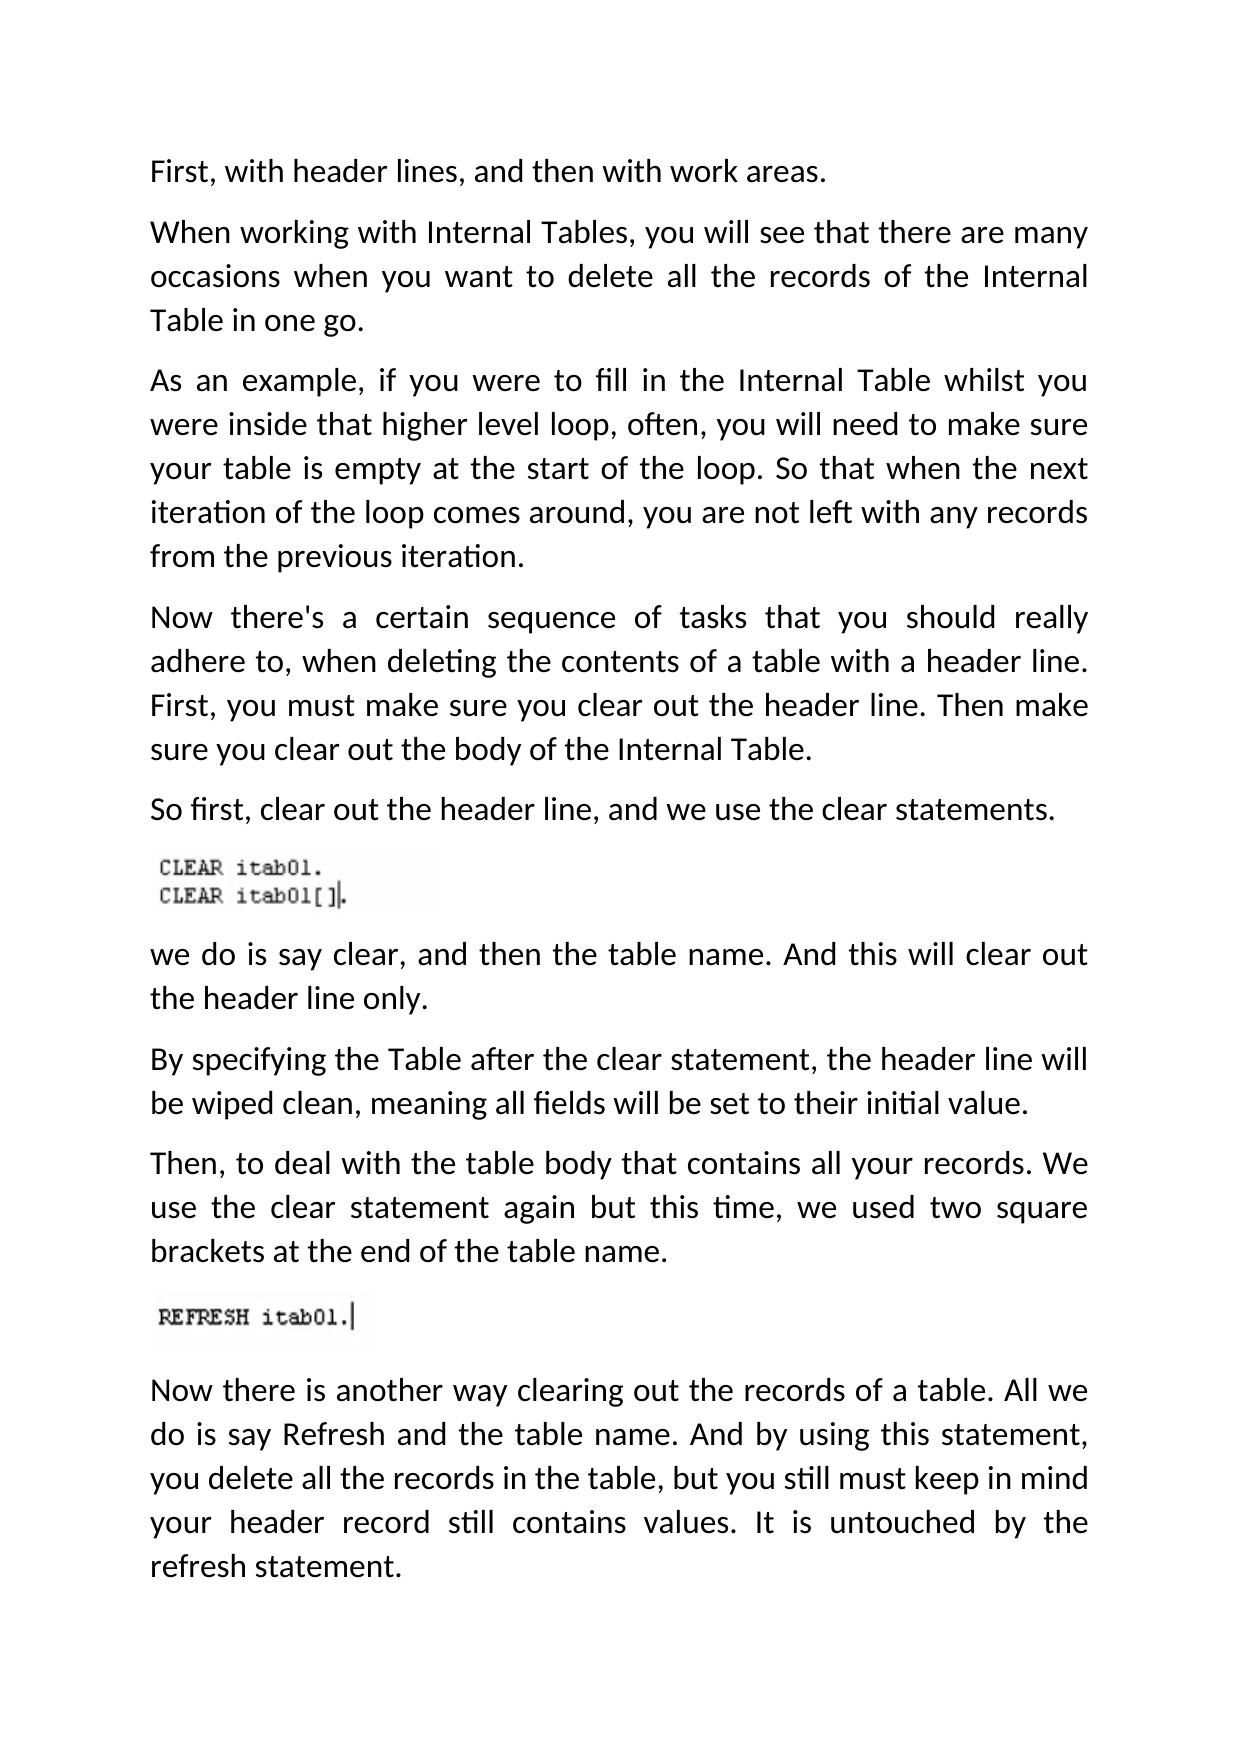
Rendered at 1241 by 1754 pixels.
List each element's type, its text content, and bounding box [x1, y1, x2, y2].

text First, with header lines, and then with work areas. [150, 150, 1090, 191]
text Then, to deal with the table body that contains all your records. We use the clear statement again but this time, we used two square brackets at the end of the table name. [150, 1142, 1090, 1271]
text As an example, if you were to fill in the Internal Table whilst you were inside that higher level loop, often, you will need to make sure your table is empty at the start of the loop. So that when the next iteration of the loop comes around, you are not left with any records from the previous iteration. [150, 359, 1090, 576]
text So first, clear out the header line, and we use the clear statements. [150, 788, 1090, 829]
picture [150, 848, 444, 915]
text we do is say clear, and then the table name. And this will clear out the header line only. [150, 933, 1090, 1018]
text Now there is another way clearing out the records of a table. All we do is say Refresh and the table name. And by using this statement, you delete all the records in the table, but you still must keep in mind your header record still contains values. It is untouched by the refresh statement. [150, 1369, 1090, 1586]
text When working with Internal Tables, you will see that there are many occasions when you want to delete all the records of the Internal Table in one go. [150, 211, 1090, 339]
text By specifying the Table after the clear statement, the header line will be wiped clean, meaning all fields will be set to their initial value. [150, 1038, 1090, 1122]
text Now there's a certain sequence of tasks that you should really adhere to, when deleting the contents of a table with a header line. First, you must make sure you clear out the header line. Then make sure you clear out the body of the Internal Table. [150, 596, 1090, 768]
picture [150, 1291, 375, 1351]
